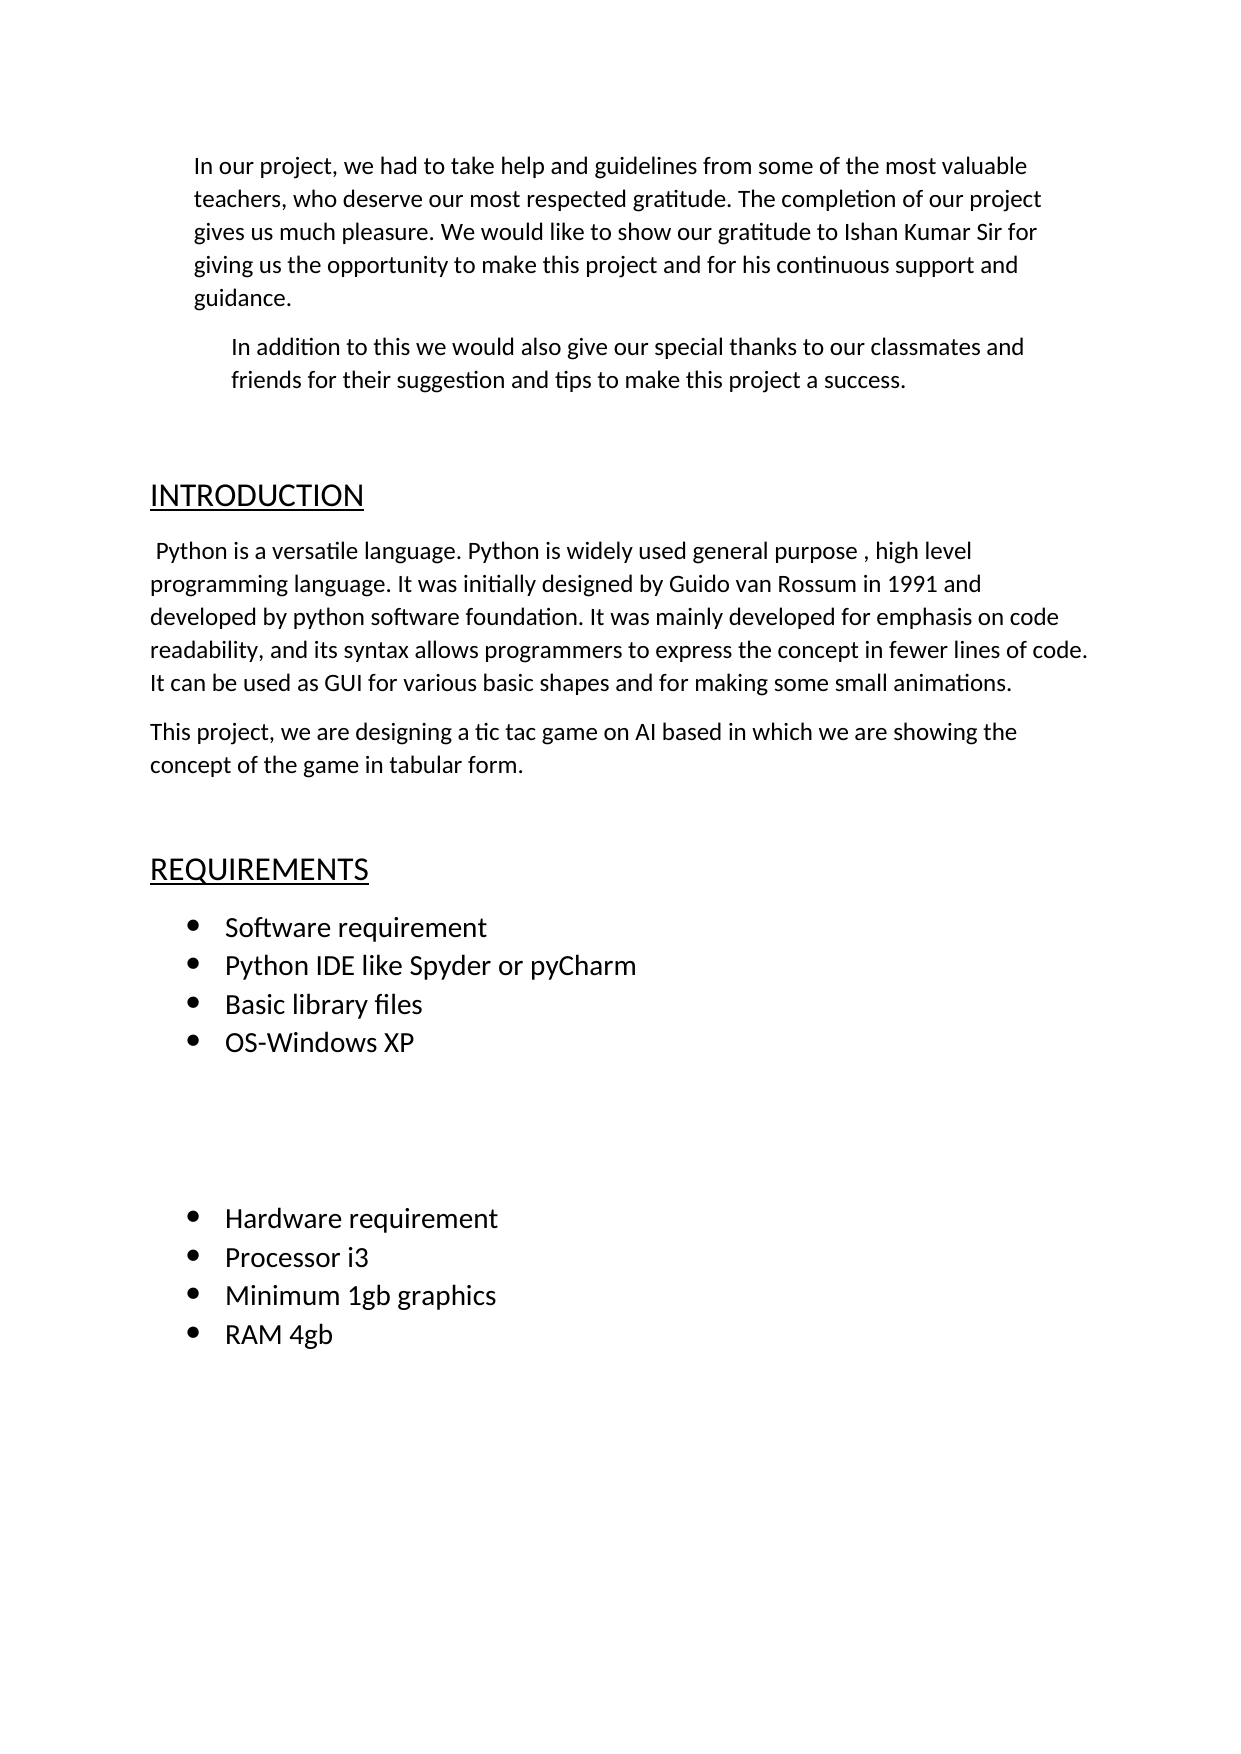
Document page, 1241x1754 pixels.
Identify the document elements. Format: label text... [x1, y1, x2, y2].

list Software requirement [187, 909, 1090, 944]
list Hardware requirement [187, 1201, 1090, 1236]
text INTRODUCTION [150, 474, 1090, 515]
list RAM 4gb [187, 1316, 1090, 1352]
text Python is a versatile language. Python is widely used general purpose , high level programming language. It was initially designed by Guido van Rossum in 1991 and developed by python software foundation. It was mainly developed for emphasis on code readability, and its syntax allows programmers to express the concept in fewer lines of code. It can be used as GUI for various basic shapes and for making some small animations. [150, 535, 1090, 697]
text REQUIREMENTS [150, 848, 1090, 889]
list Minimum 1gb graphics [187, 1277, 1090, 1313]
text In our project, we had to take help and guidelines from some of the most valuable teachers, who deserve our most respected gratitude. The completion of our project gives us much pleasure. We would like to show our gratitude to Ishan Kumar Sir for giving us the opportunity to make this project and for his continuous support and guidance. [194, 150, 1090, 312]
list Python IDE like Spyder or pyCharm [187, 947, 1090, 983]
list In addition to this we would also give our special thanks to our classmates and friends for their suggestion and tips to make this project a success. [231, 331, 1090, 395]
list OS-Windows XP [187, 1024, 1090, 1060]
list Basic library files [187, 986, 1090, 1021]
list Processor i3 [187, 1239, 1090, 1275]
text This project, we are designing a tic tac game on AI based in which we are showing the concept of the game in tabular form. [150, 716, 1090, 780]
